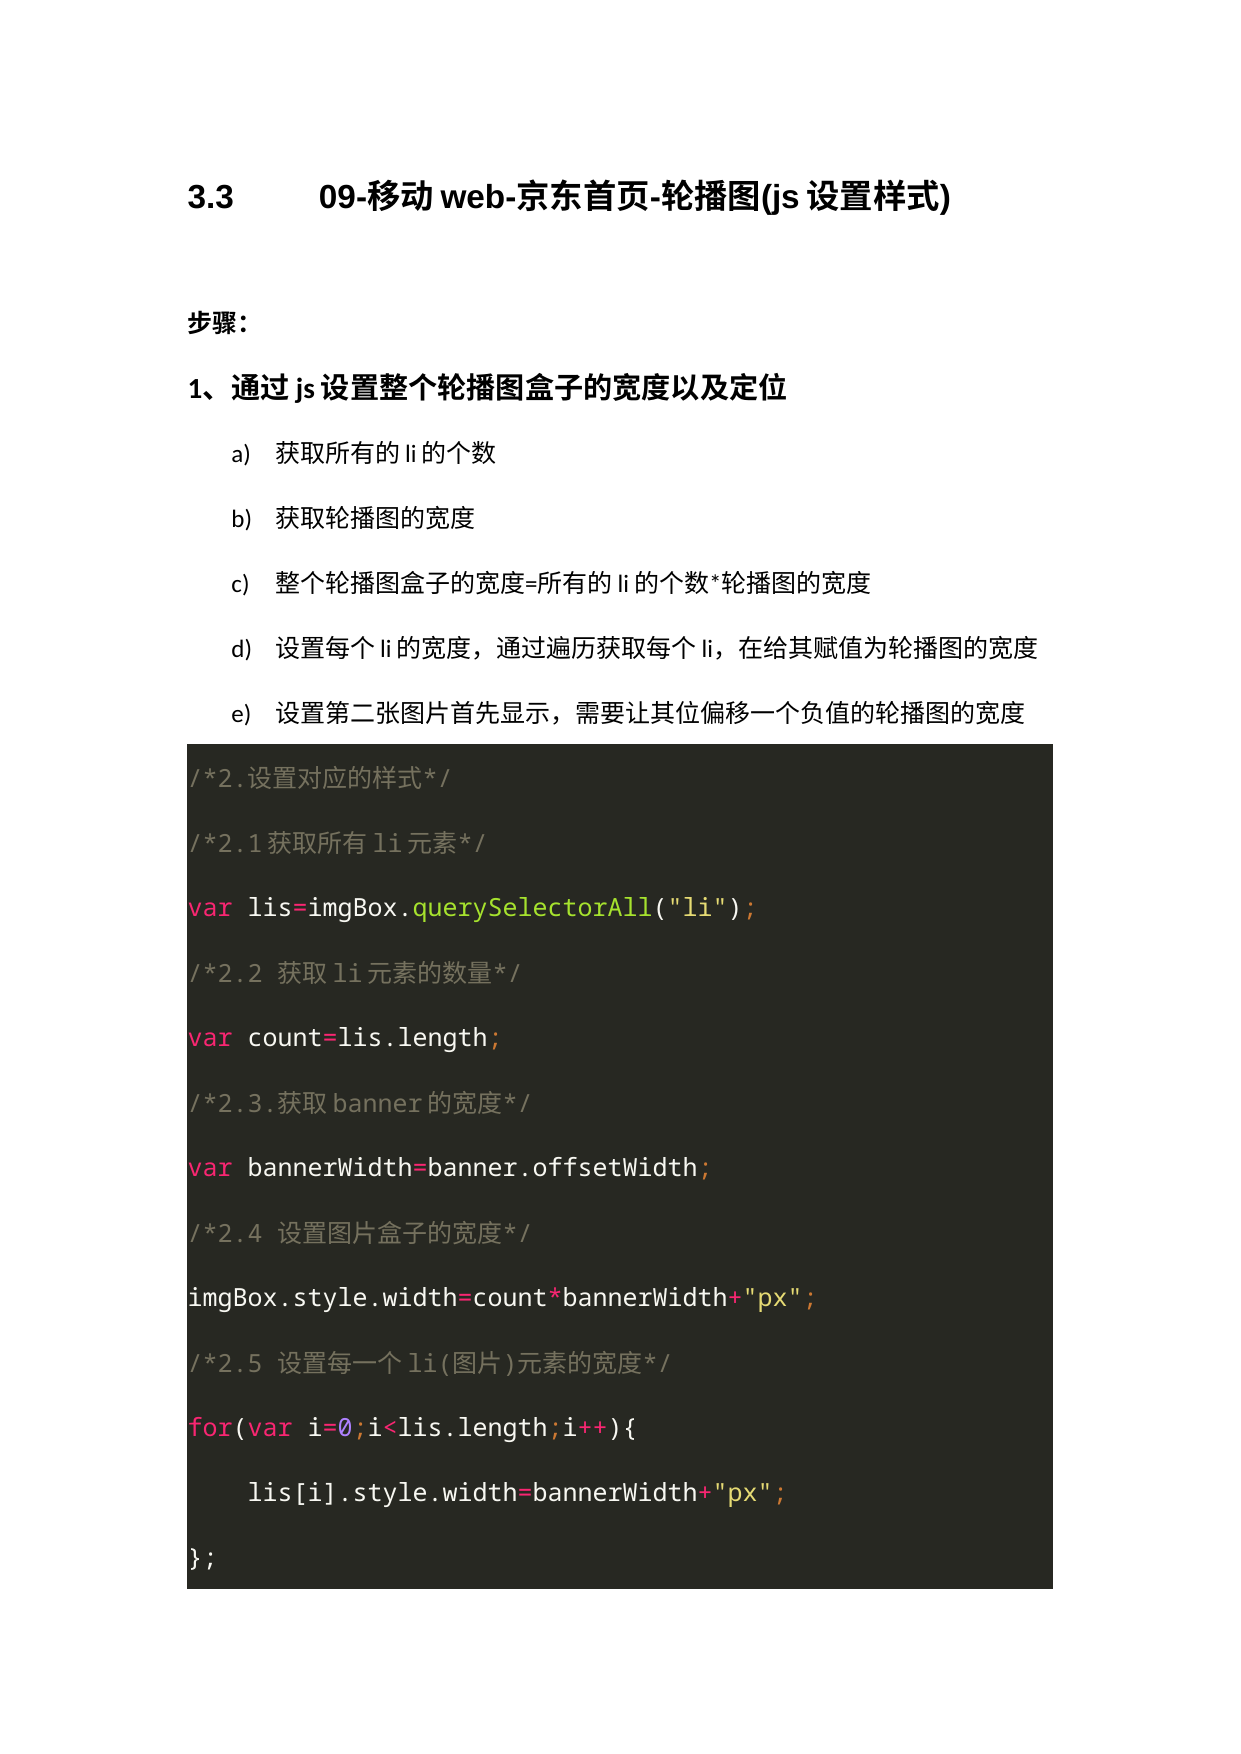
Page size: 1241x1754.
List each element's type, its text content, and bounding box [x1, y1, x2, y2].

list 设置每个li的宽度，通过遍历获取每个li，在给其赋值为轮播图的宽度 [231, 614, 1053, 679]
list 获取所有的li的个数 [231, 419, 1053, 484]
text 步骤： [187, 289, 1053, 354]
list 整个轮播图盒子的宽度=所有的li的个数*轮播图的宽度 [231, 549, 1053, 614]
list 设置第二张图片首先显示，需要让其位偏移一个负值的轮播图的宽度 [231, 679, 1053, 744]
list 获取轮播图的宽度 [231, 484, 1053, 549]
subtitle 3.3 09-移动web-京东首页-轮播图(js设置样式) [187, 162, 1053, 227]
list 1、通过js设置整个轮播图盒子的宽度以及定位 [187, 354, 1053, 419]
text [187, 744, 1053, 1589]
